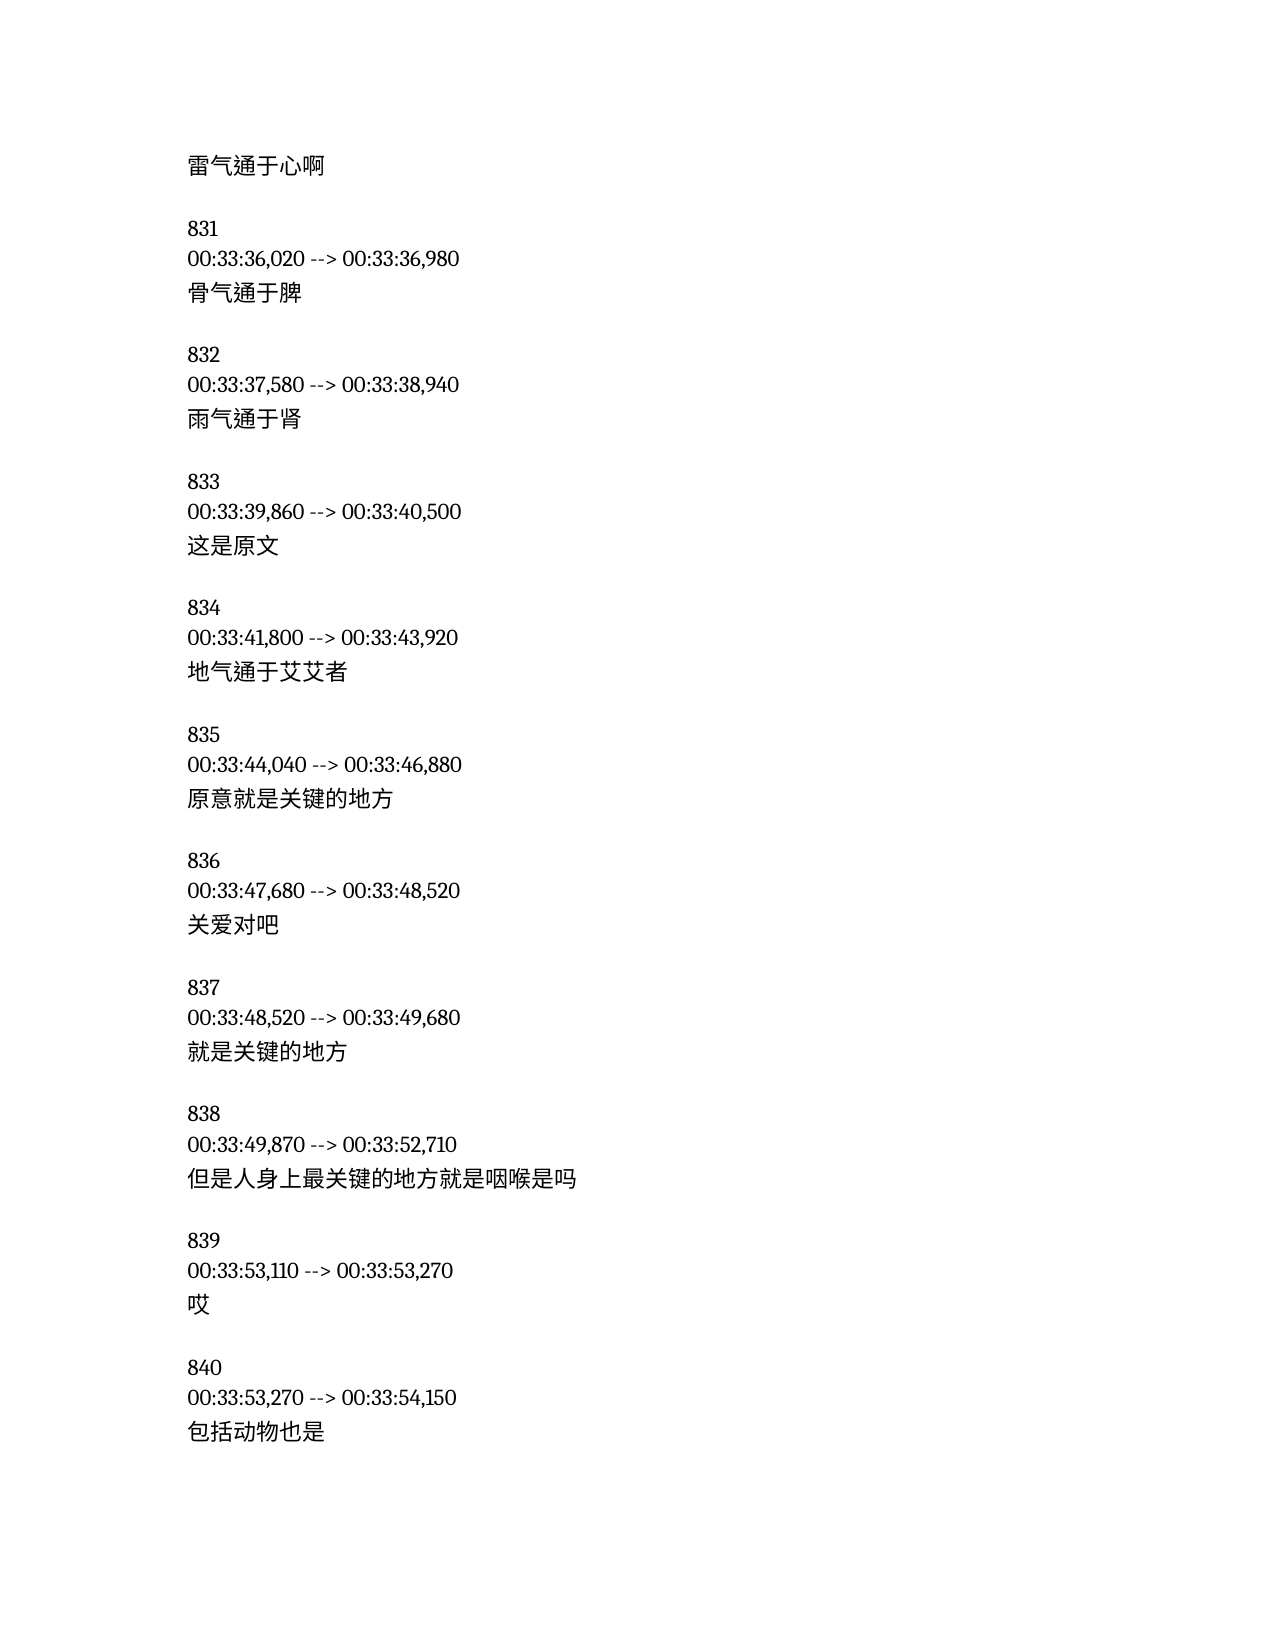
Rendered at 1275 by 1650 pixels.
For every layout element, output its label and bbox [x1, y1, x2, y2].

text [187, 150, 1087, 1477]
